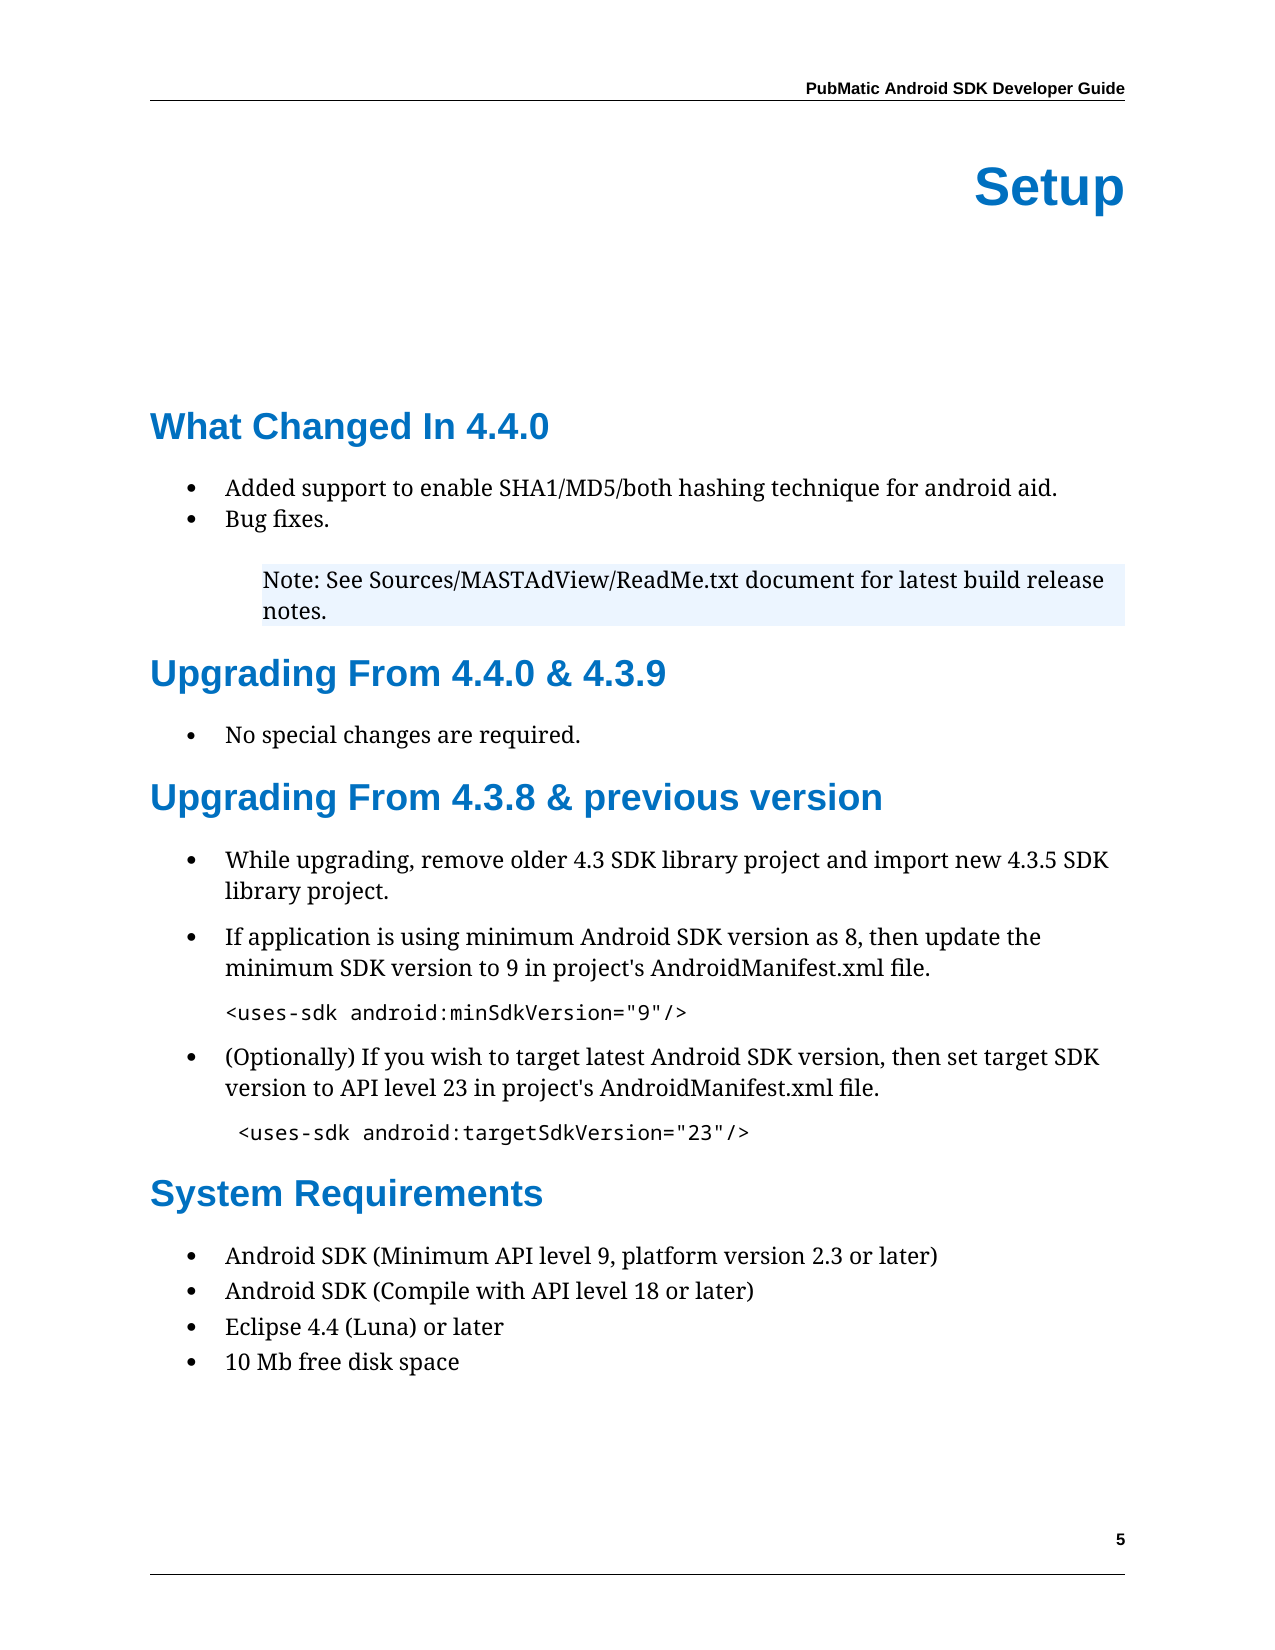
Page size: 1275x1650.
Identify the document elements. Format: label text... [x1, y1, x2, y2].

subtitle Upgrading From 4.4.0 & 4.3.9 [150, 651, 1125, 694]
subtitle What Changed In 4.4.0 [150, 404, 1125, 447]
subtitle System Requirements [150, 1171, 1125, 1214]
list 10 Mb free disk space [187, 1346, 1125, 1377]
text Note: See Sources/MASTAdView/ReadMe.txt document for latest build release notes. [262, 564, 1125, 626]
list Eclipse 4.4 (Luna) or later [187, 1310, 1125, 1342]
text <uses-sdk android:targetSdkVersion="23"/> [225, 1118, 1125, 1146]
list (Optionally) If you wish to target latest Android SDK version, then set target SDK version to API level 23 in project's AndroidManifest.xml file. [187, 1041, 1125, 1103]
list Android SDK (Minimum API level 9, platform version 2.3 or later) [187, 1239, 1125, 1271]
text <uses-sdk android:minSdkVersion="9"/> [225, 998, 1125, 1026]
list Android SDK (Compile with API level 18 or later) [187, 1275, 1125, 1306]
subtitle Setup [187, 154, 1125, 216]
subtitle Upgrading From 4.3.8 & previous version [150, 776, 1125, 819]
list No special changes are required. [187, 719, 1125, 751]
list Bug fixes. [187, 503, 1125, 534]
list While upgrading, remove older 4.3 SDK library project and import new 4.3.5 SDK library project. [187, 844, 1125, 906]
list If application is using minimum Android SDK version as 8, then update the minimum SDK version to 9 in project's AndroidManifest.xml file. [187, 921, 1125, 983]
list Added support to enable SHA1/MD5/both hashing technique for android aid. [187, 472, 1125, 503]
